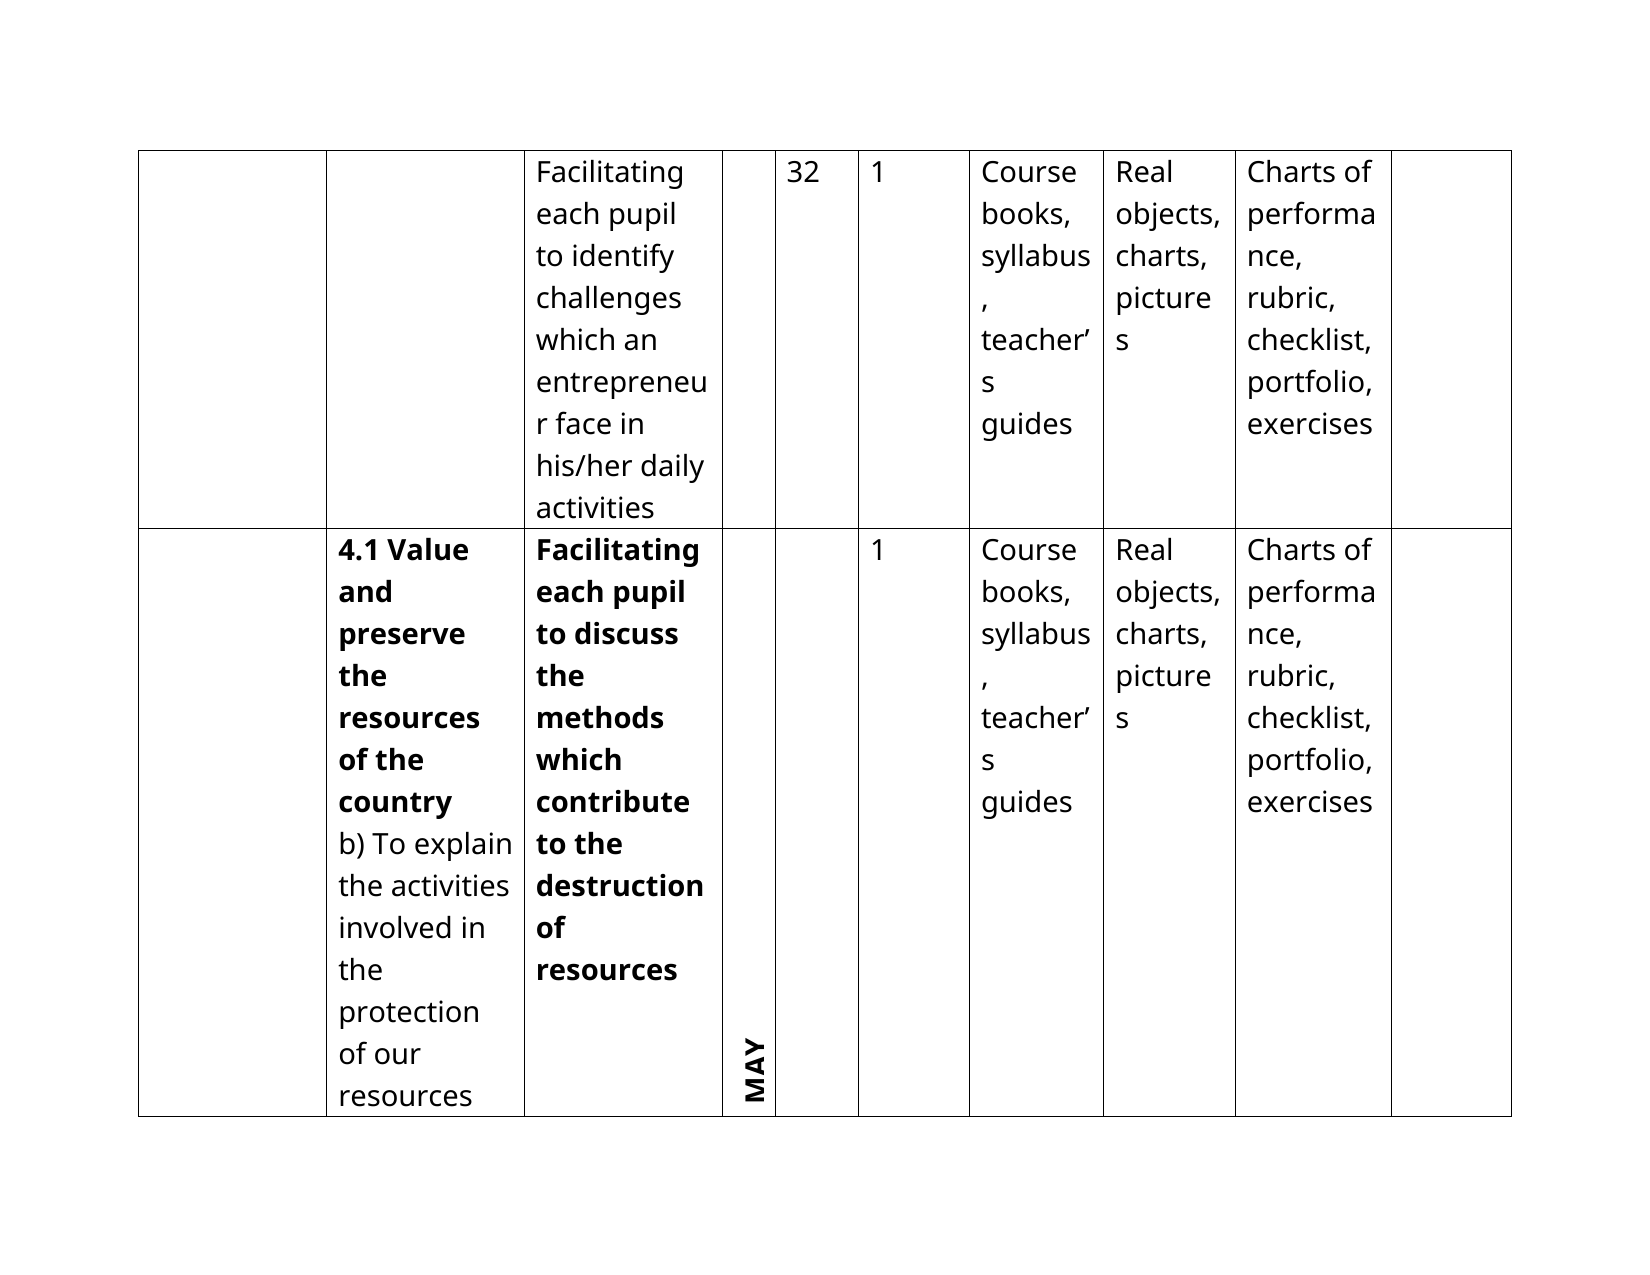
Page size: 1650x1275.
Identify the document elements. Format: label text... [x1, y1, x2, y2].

table_cell [327, 151, 524, 528]
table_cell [1236, 529, 1391, 1116]
table_cell Charts of performance, rubric, checklist, portfolio, exercises [1236, 151, 1391, 528]
table_cell Course books, syllabus, teacher’s guides [970, 151, 1103, 528]
table_cell MAY [723, 529, 775, 1116]
table_cell Real objects, charts, pictures [1104, 151, 1235, 528]
table_cell [1392, 529, 1511, 1116]
table_cell 4.1 Value and preserve the resources of the country b) To explain the activities involved in the protection of our resources [327, 529, 524, 1116]
table_cell [723, 151, 775, 528]
table_cell 32 [776, 151, 858, 528]
table_cell [139, 529, 326, 1116]
table_cell 1 [859, 529, 969, 1116]
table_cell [525, 529, 722, 1116]
table_cell [139, 151, 326, 528]
table_cell 1 [859, 151, 969, 528]
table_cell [970, 529, 1103, 1116]
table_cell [1104, 529, 1235, 1116]
table_cell [1392, 151, 1511, 528]
table_cell Facilitating each pupil to identify challenges which an entrepreneur face in his/her daily activities [525, 151, 722, 528]
table_cell [776, 529, 858, 1116]
